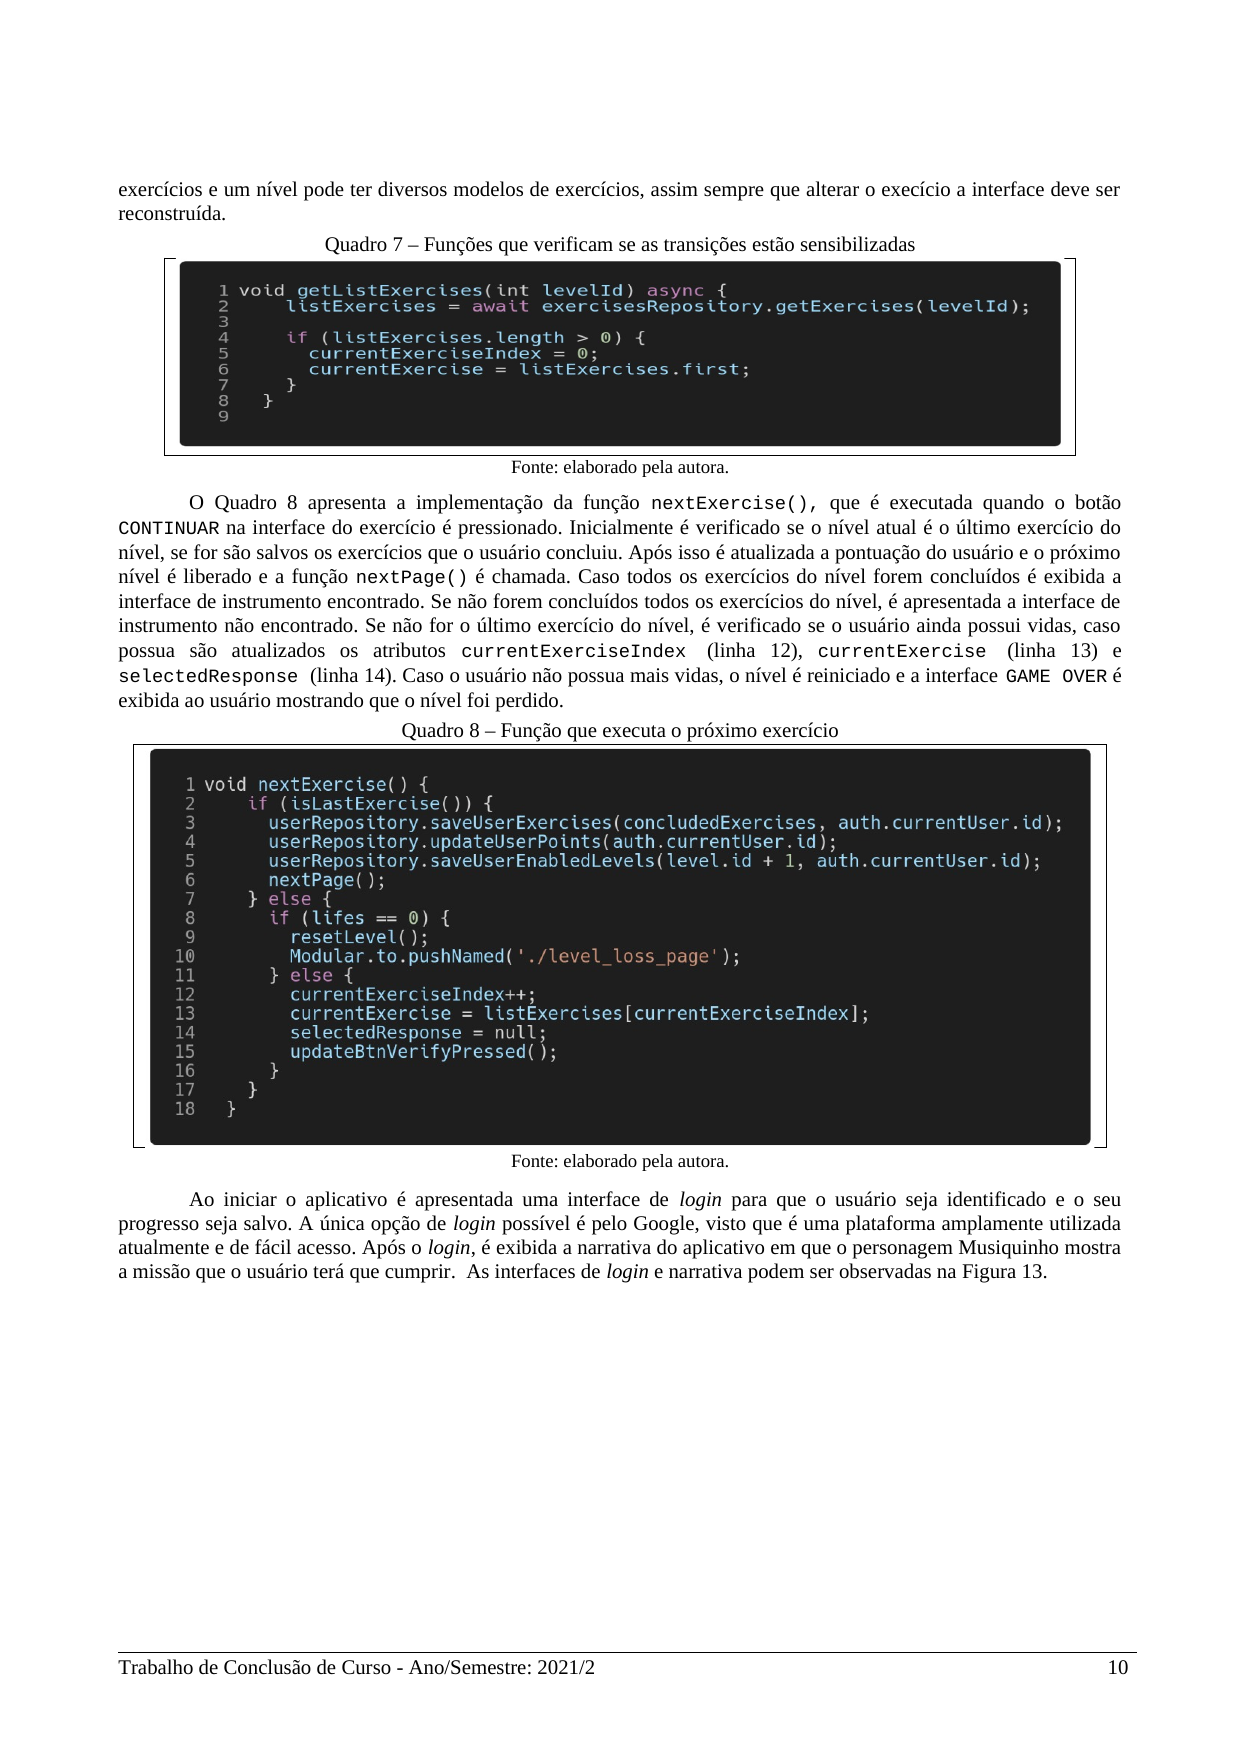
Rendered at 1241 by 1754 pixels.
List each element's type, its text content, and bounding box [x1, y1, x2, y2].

text Quadro 8 – Função que executa o próximo exercício [118, 718, 1122, 742]
text Quadro 7 – Funções que verificam se as transições estão sensibilizadas [118, 232, 1122, 256]
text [118, 177, 1122, 225]
table_header [134, 745, 145, 1147]
text Ao iniciar o aplicativo é apresentada uma interface de login para que o usuário seja identificado e o seu progresso seja salvo. A única opção de login possível é pelo Google, visto que é uma plataforma amplamente utilizada atualmente e de fácil acesso. Após o login, é exibida a narrativa do aplicativo em que o personagem Musiquinho mostra a missão que o usuário terá que cumprir. As interfaces de login e narrativa podem ser observadas na Figura 13. [118, 1187, 1122, 1283]
table_header [1095, 745, 1106, 1147]
picture [145, 745, 1095, 1148]
text O Quadro 8 apresenta a implementação da função nextExercise(), que é executada quando o botão CONTINUAR na interface do exercício é pressionado. Inicialmente é verificado se o nível atual é o último exercício do nível, se for são salvos os exercícios que o usuário concluiu. Após isso é atualizada a pontuação do usuário e o próximo nível é liberado e a função nextPage() é chamada. Caso todos os exercícios do nível forem concluídos é exibida a interface de instrumento encontrado. Se não forem concluídos todos os exercícios do nível, é apresentada a interface de instrumento não encontrado. Se não for o último exercício do nível, é verificado se o usuário ainda possui vidas, caso possua são atualizados os atributos currentExerciseIndex (linha 12), currentExercise (linha 13) e selectedResponse (linha 14). Caso o usuário não possua mais vidas, o nível é reiniciado e a interface GAME OVER é exibida ao usuário mostrando que o nível foi perdido. [118, 490, 1122, 712]
text Fonte: elaborado pela autora. [118, 1150, 1122, 1172]
picture [175, 258, 1065, 449]
text Fonte: elaborado pela autora. [118, 456, 1122, 477]
table_header [165, 259, 1075, 455]
